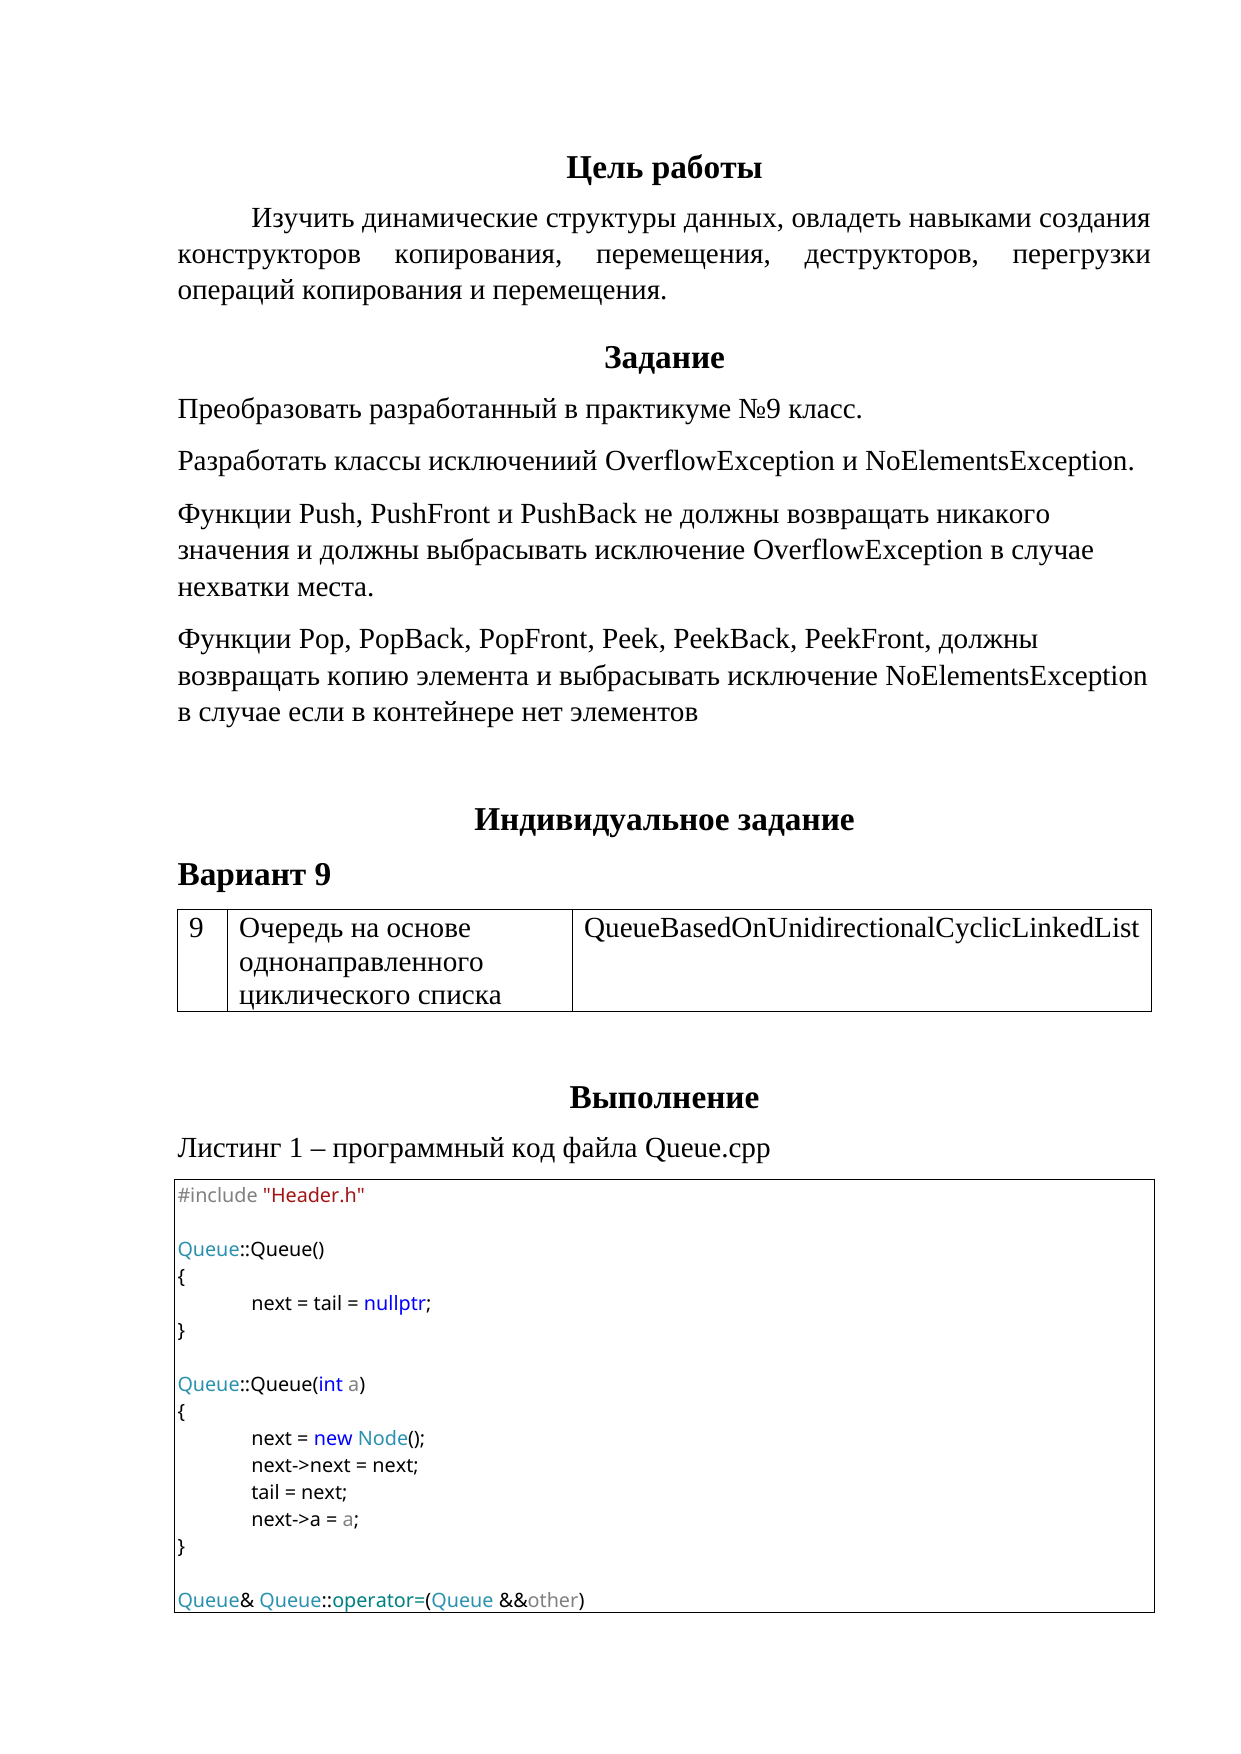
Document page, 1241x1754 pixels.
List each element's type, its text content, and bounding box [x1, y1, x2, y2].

text Вариант 9 [177, 854, 1152, 893]
text } [177, 1532, 1152, 1559]
text tail = next; [177, 1478, 1152, 1505]
subtitle Выполнение [177, 1077, 1152, 1116]
text { [177, 1397, 1152, 1424]
subtitle Цель работы [177, 147, 1152, 186]
text next = new Node(); [177, 1424, 1152, 1451]
text { [177, 1262, 1152, 1289]
text next->a = a; [177, 1505, 1152, 1532]
text Индивидуальное задание [177, 799, 1152, 838]
text Queue::Queue(int a) [177, 1370, 1152, 1397]
text Функции Push, PushFront и PushBack не должны возвращать никакого значения и должны выбрасывать исключение OverflowException в случае нехватки места. [177, 496, 1152, 602]
text Функции Pop, PopBack, PopFront, Peek, PeekBack, PeekFront, должны возвращать копию элемента и выбрасывать исключение NoElementsException в случае если в контейнере нет элементов [177, 621, 1152, 727]
text next = tail = nullptr; [177, 1289, 1152, 1316]
text Разработать классы исключениий OverflowException и NoElementsException. [177, 443, 1152, 477]
text Queue& Queue::operator=(Queue &&other) [177, 1586, 1152, 1612]
text Изучить динамические структуры данных, овладеть навыками создания конструкторов копирования, перемещения, деструкторов, перегрузки операций копирования и перемещения. [177, 200, 1152, 306]
table_header 9 [178, 910, 227, 1011]
table_header QueueBasedOnUnidirectionalCyclicLinkedList [573, 910, 1151, 1011]
text next->next = next; [177, 1451, 1152, 1478]
subtitle Задание [177, 338, 1152, 376]
text Листинг 1 – программный код файла Queue.cpp [177, 1130, 1152, 1164]
table_header Очередь на основе однонаправленного циклического списка [228, 910, 572, 1011]
text Queue::Queue() [177, 1236, 1152, 1262]
text } [177, 1316, 1152, 1343]
text Преобразовать разработанный в практикуме №9 класс. [177, 391, 1152, 424]
text #include "Header.h" [175, 1180, 1154, 1208]
